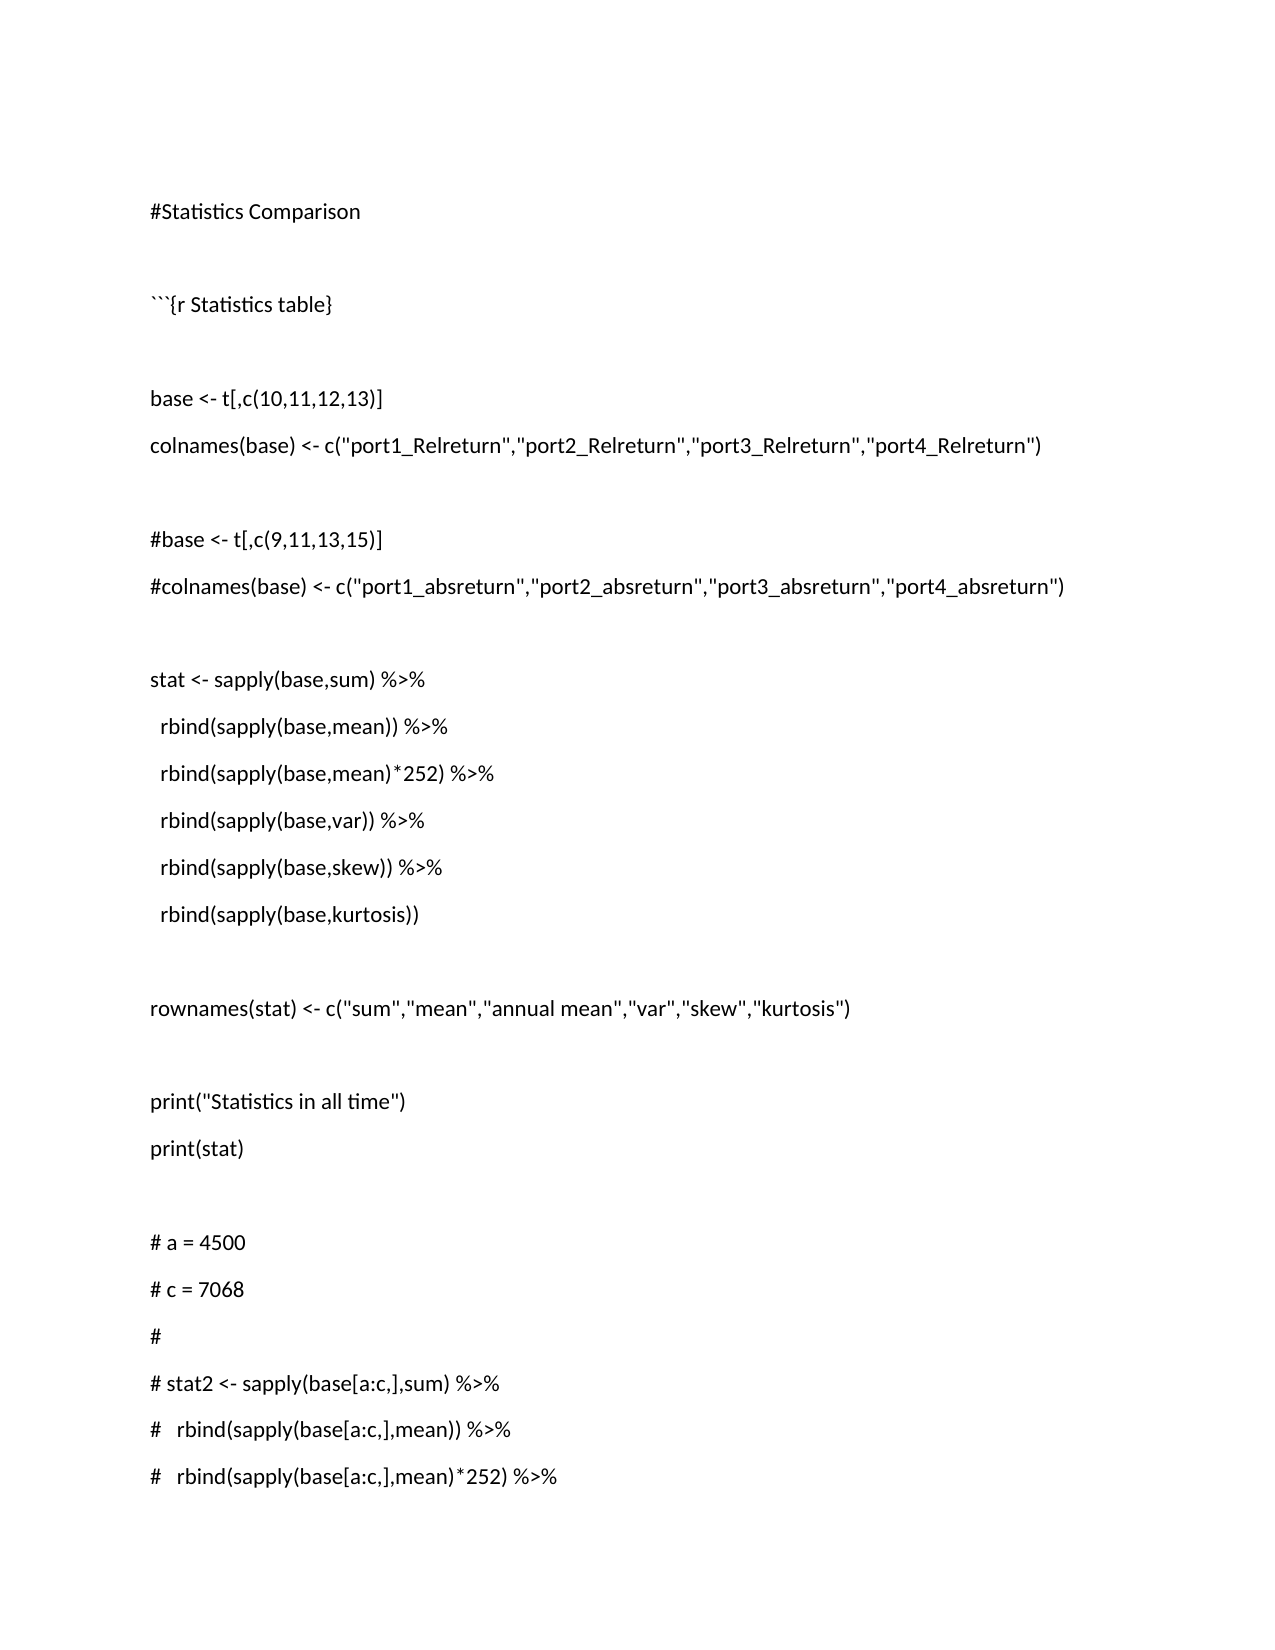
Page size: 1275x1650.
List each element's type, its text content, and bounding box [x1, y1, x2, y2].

text rbind(sapply(base,mean)*252) %>% [150, 759, 1125, 787]
text rbind(sapply(base,var)) %>% [150, 806, 1125, 834]
text #base <- t[,c(9,11,13,15)] [150, 525, 1125, 553]
text # stat2 <- sapply(base[a:c,],sum) %>% [150, 1369, 1125, 1397]
text base <- t[,c(10,11,12,13)] [150, 384, 1125, 412]
text # rbind(sapply(base[a:c,],mean)*252) %>% [150, 1462, 1125, 1491]
text # a = 4500 [150, 1228, 1125, 1256]
text rownames(stat) <- c("sum","mean","annual mean","var","skew","kurtosis") [150, 994, 1125, 1022]
text # c = 7068 [150, 1275, 1125, 1303]
text #Statistics Comparison [150, 197, 1125, 225]
text # [150, 1322, 1125, 1350]
text rbind(sapply(base,skew)) %>% [150, 853, 1125, 881]
text rbind(sapply(base,mean)) %>% [150, 712, 1125, 741]
text colnames(base) <- c("port1_Relreturn","port2_Relreturn","port3_Relreturn","port4_Relreturn") [150, 431, 1125, 459]
text print("Statistics in all time") [150, 1087, 1125, 1116]
text #colnames(base) <- c("port1_absreturn","port2_absreturn","port3_absreturn","port4_absreturn") [150, 572, 1125, 600]
text ```{r Statistics table} [150, 291, 1125, 319]
text # rbind(sapply(base[a:c,],mean)) %>% [150, 1416, 1125, 1444]
text stat <- sapply(base,sum) %>% [150, 666, 1125, 694]
text print(stat) [150, 1134, 1125, 1162]
text rbind(sapply(base,kurtosis)) [150, 900, 1125, 928]
